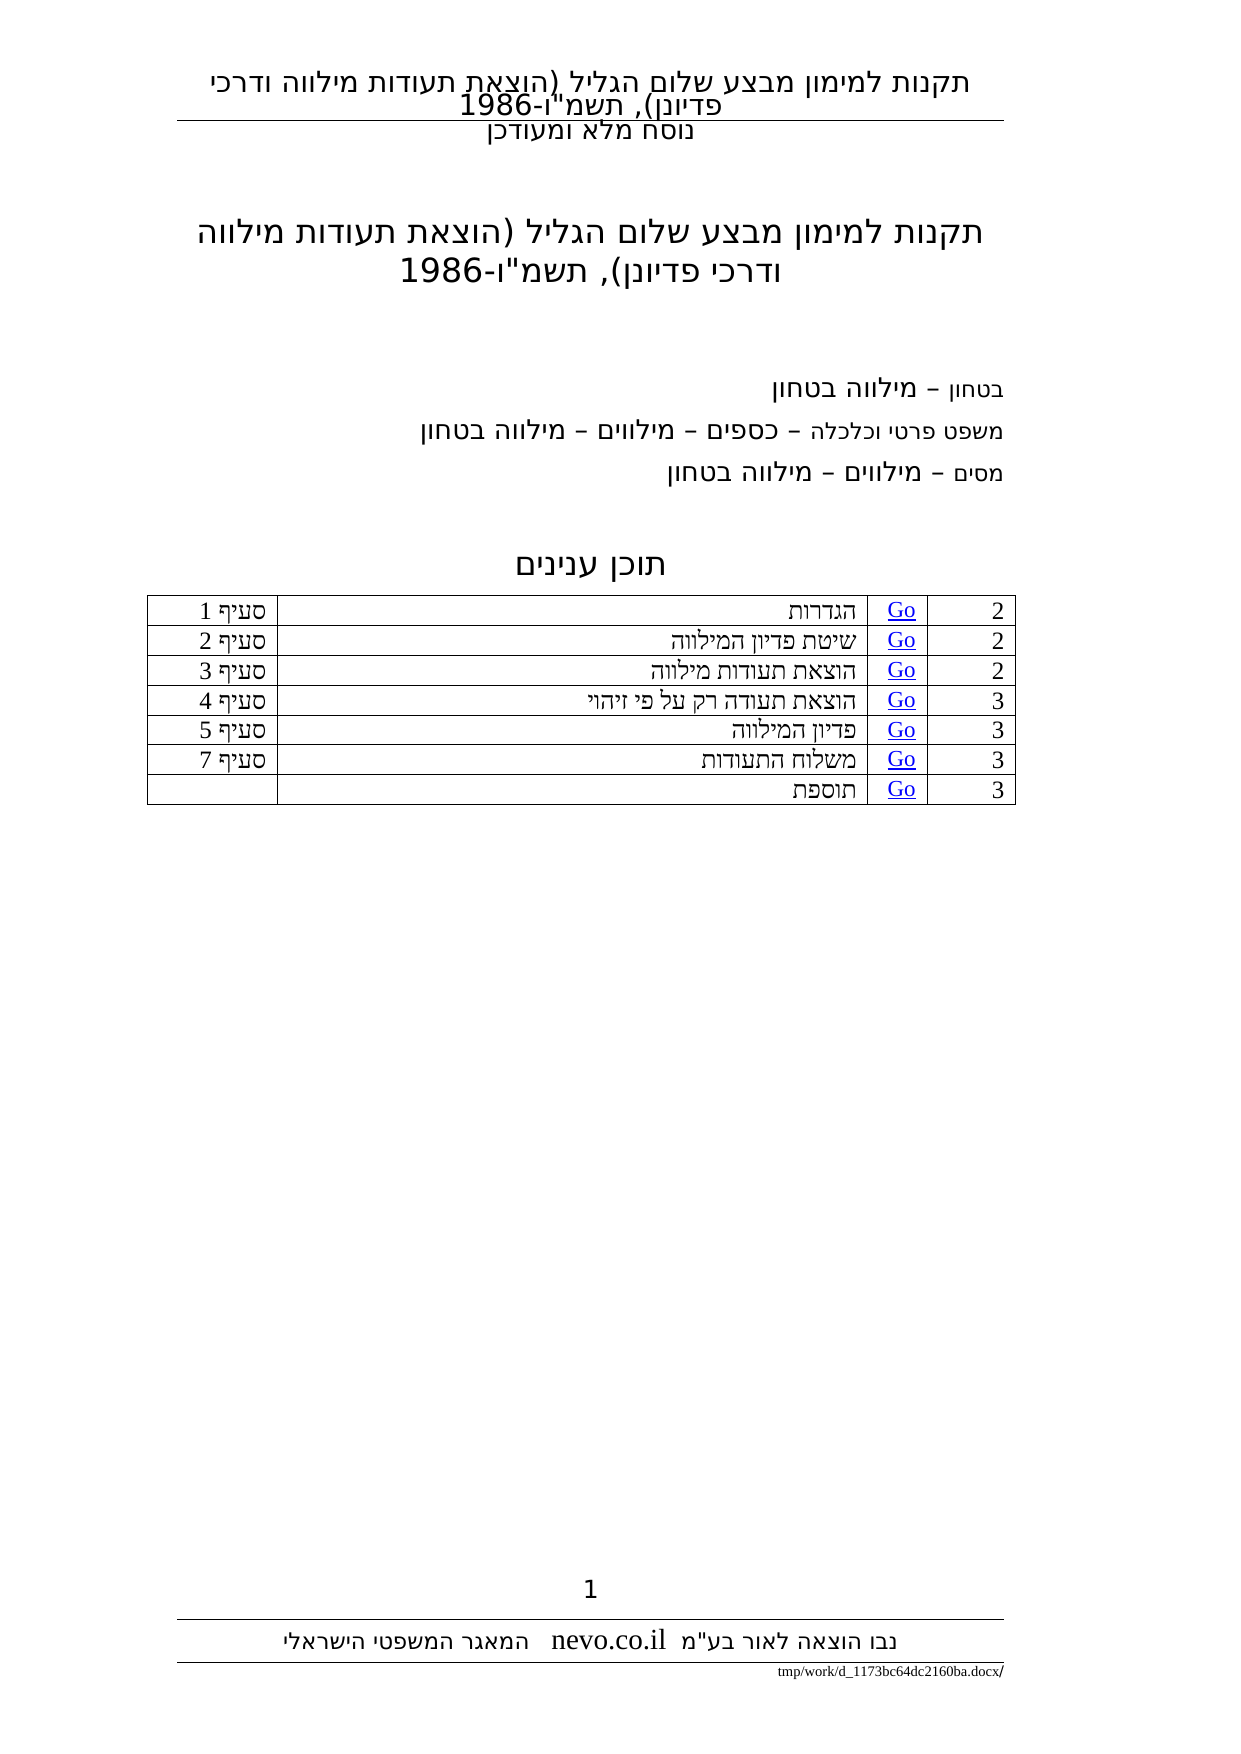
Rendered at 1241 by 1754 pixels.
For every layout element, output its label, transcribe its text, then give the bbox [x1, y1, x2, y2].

text בטחון – מילווה בטחון [59, 373, 1004, 404]
table_header סעיף 1 [148, 596, 277, 625]
table_cell 2 [928, 656, 1015, 685]
table_cell סעיף 5 [148, 716, 277, 744]
table_cell Go [868, 716, 927, 744]
table_header Go [868, 596, 927, 625]
table_cell פדיון המילווה [278, 716, 867, 744]
table_header הגדרות [278, 596, 867, 625]
table_cell 3 [928, 775, 1015, 804]
table_cell סעיף 4 [148, 686, 277, 714]
table_cell תוספת [278, 775, 867, 804]
table_cell Go [868, 686, 927, 714]
table_cell הוצאת תעודה רק על פי זיהוי [278, 686, 867, 714]
text מסים – מילווים – מילווה בטחון [59, 456, 1004, 488]
table_cell Go [868, 775, 927, 804]
text תקנות למימון מבצע שלום הגליל (הוצאת תעודות מילווה ודרכי פדיונן), תשמ"ו-1986 [177, 212, 1004, 290]
table_cell משלוח התעודות [278, 745, 867, 774]
table_cell Go [868, 745, 927, 774]
table_cell Go [868, 656, 927, 685]
table_cell סעיף 2 [148, 626, 277, 655]
table_cell 2 [928, 686, 1015, 714]
text משפט פרטי וכלכלה – כספים – מילווים – מילווה בטחון [59, 414, 1004, 446]
table_cell סעיף 3 [148, 656, 277, 685]
table_header 2 [928, 596, 1015, 625]
table_cell 2 [928, 626, 1015, 655]
table_cell 3 [928, 745, 1015, 774]
text תוכן ענינים [177, 544, 1004, 583]
table_cell 3 [928, 716, 1015, 744]
table_cell Go [868, 626, 927, 655]
table_cell הוצאת תעודות מילווה [278, 656, 867, 685]
table_cell שיטת פדיון המילווה [278, 626, 867, 655]
table_cell סעיף 7 [148, 745, 277, 774]
table_cell [148, 775, 277, 804]
